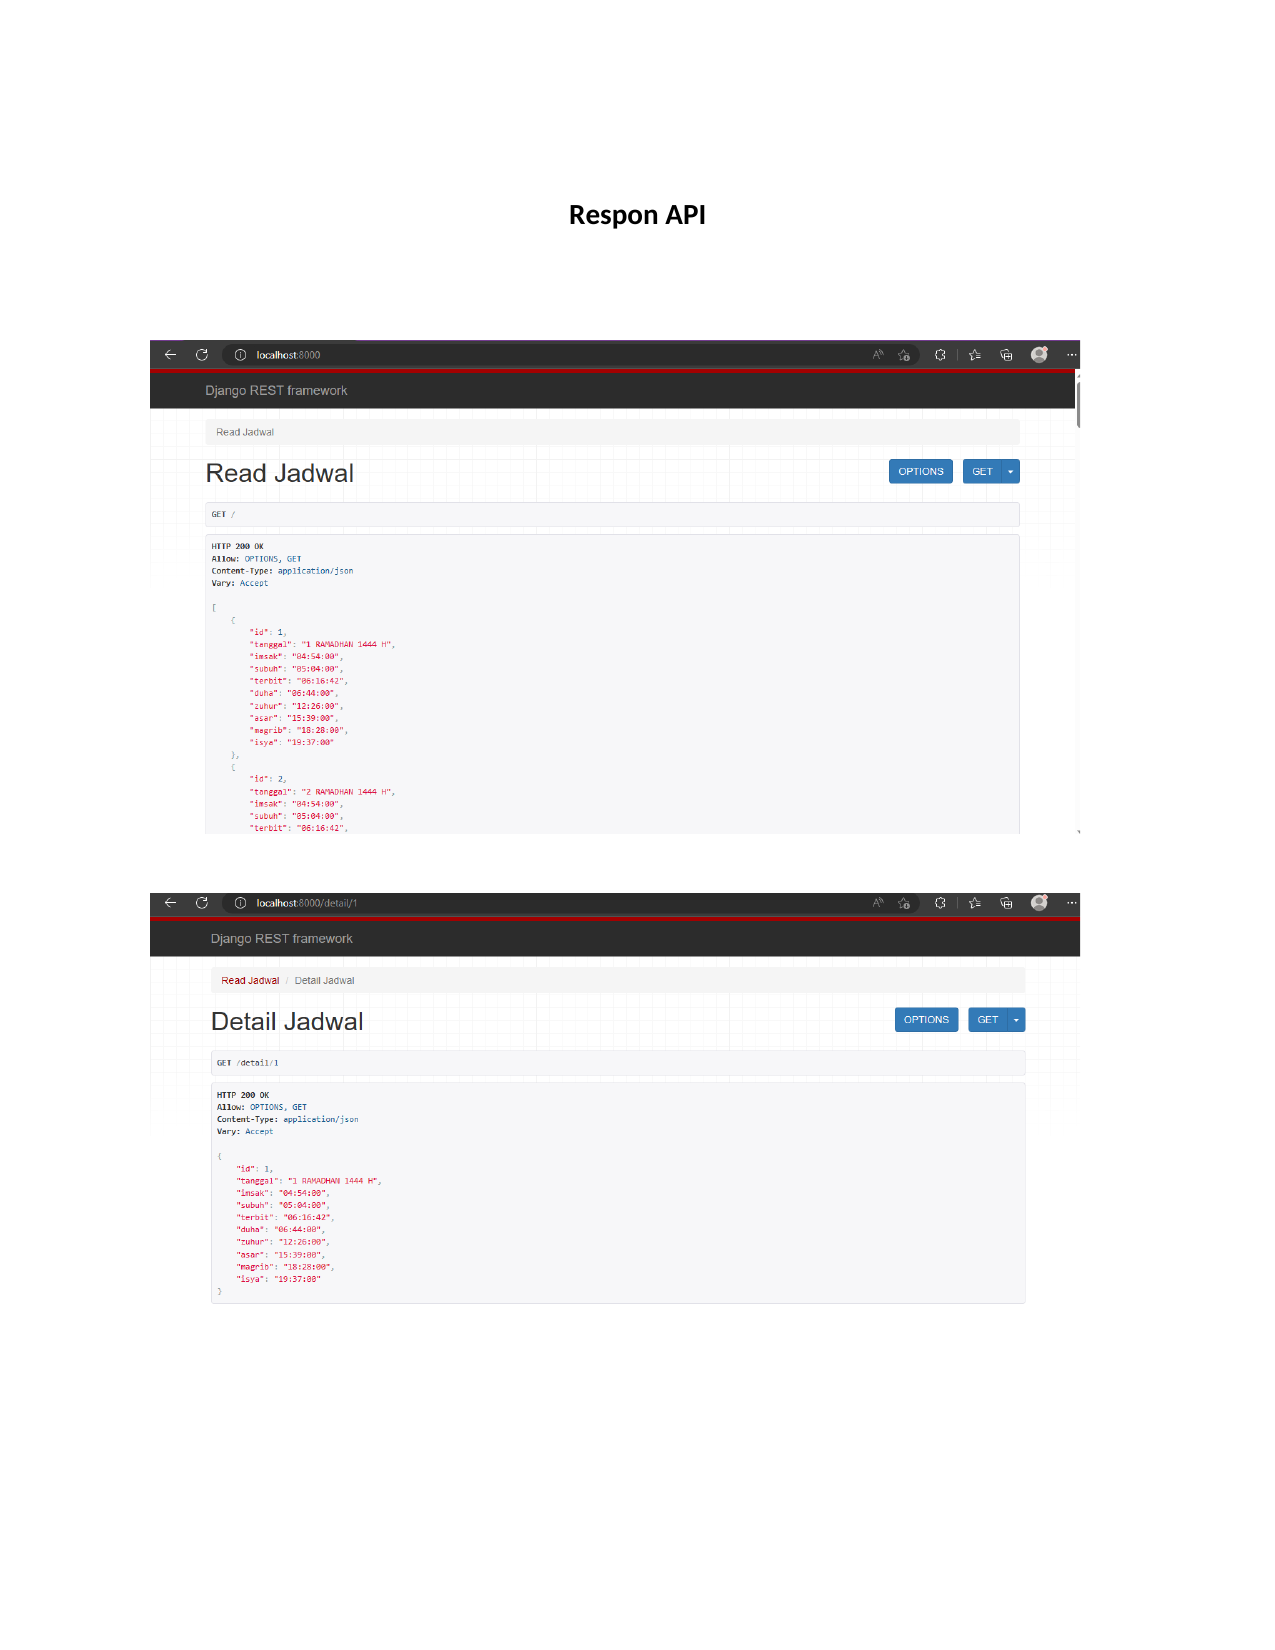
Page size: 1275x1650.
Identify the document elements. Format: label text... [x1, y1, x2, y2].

list Respon API [150, 196, 1125, 231]
picture [150, 340, 1080, 834]
picture [150, 893, 1080, 1384]
